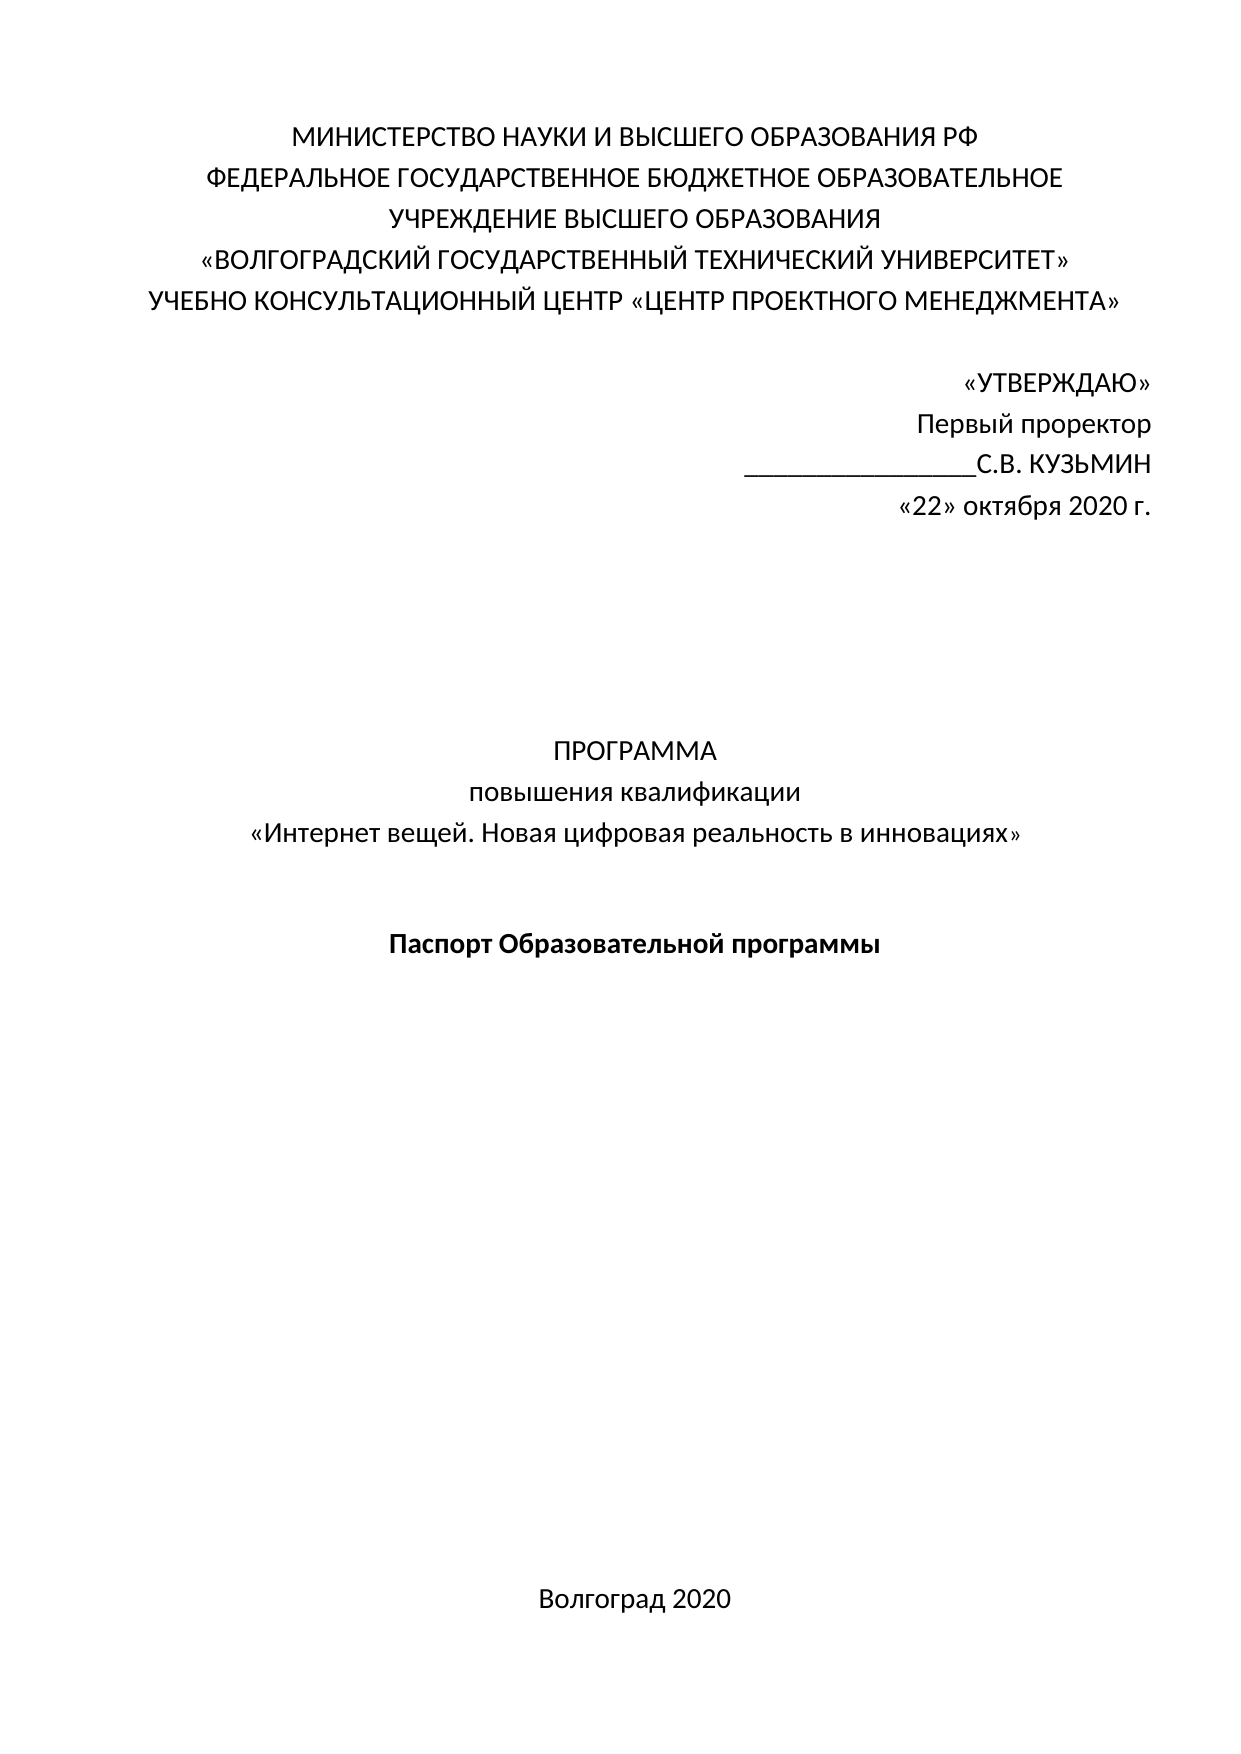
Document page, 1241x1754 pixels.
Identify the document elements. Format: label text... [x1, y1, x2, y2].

text ФЕДЕРАЛЬНОЕ ГОСУДАРСТВЕННОЕ БЮДЖЕТНОЕ ОБРАЗОВАТЕЛЬНОЕ [118, 159, 1152, 195]
text повышения квалификации [118, 773, 1152, 809]
text Волгоград 2020 [118, 1580, 1152, 1616]
text УЧРЕЖДЕНИЕ ВЫСШЕГО ОБРАЗОВАНИЯ [118, 200, 1152, 236]
text ПРОГРАММА [118, 732, 1152, 768]
text «УТВЕРЖДАЮ» [591, 364, 1152, 399]
text «Интернет вещей. Новая цифровая реальность в инновациях» [118, 814, 1152, 850]
text «ВОЛГОГРАДСКИЙ ГОСУДАРСТВЕННЫЙ ТЕХНИЧЕСКИЙ УНИВЕРСИТЕТ» [118, 241, 1152, 277]
text МИНИСТЕРСТВО НАУКИ И ВЫСШЕГО ОБРАЗОВАНИЯ РФ [118, 118, 1152, 154]
text ________________С.В. КУЗЬМИН [413, 446, 1152, 481]
text «22» октября 2020 г. [591, 487, 1152, 522]
list Паспорт Образовательной программы [118, 925, 1152, 961]
text Первый проректор [413, 405, 1152, 440]
text УЧЕБНО КОНСУЛЬТАЦИОННЫЙ ЦЕНТР «ЦЕНТР ПРОЕКТНОГО МЕНЕДЖМЕНТА» [118, 282, 1152, 317]
